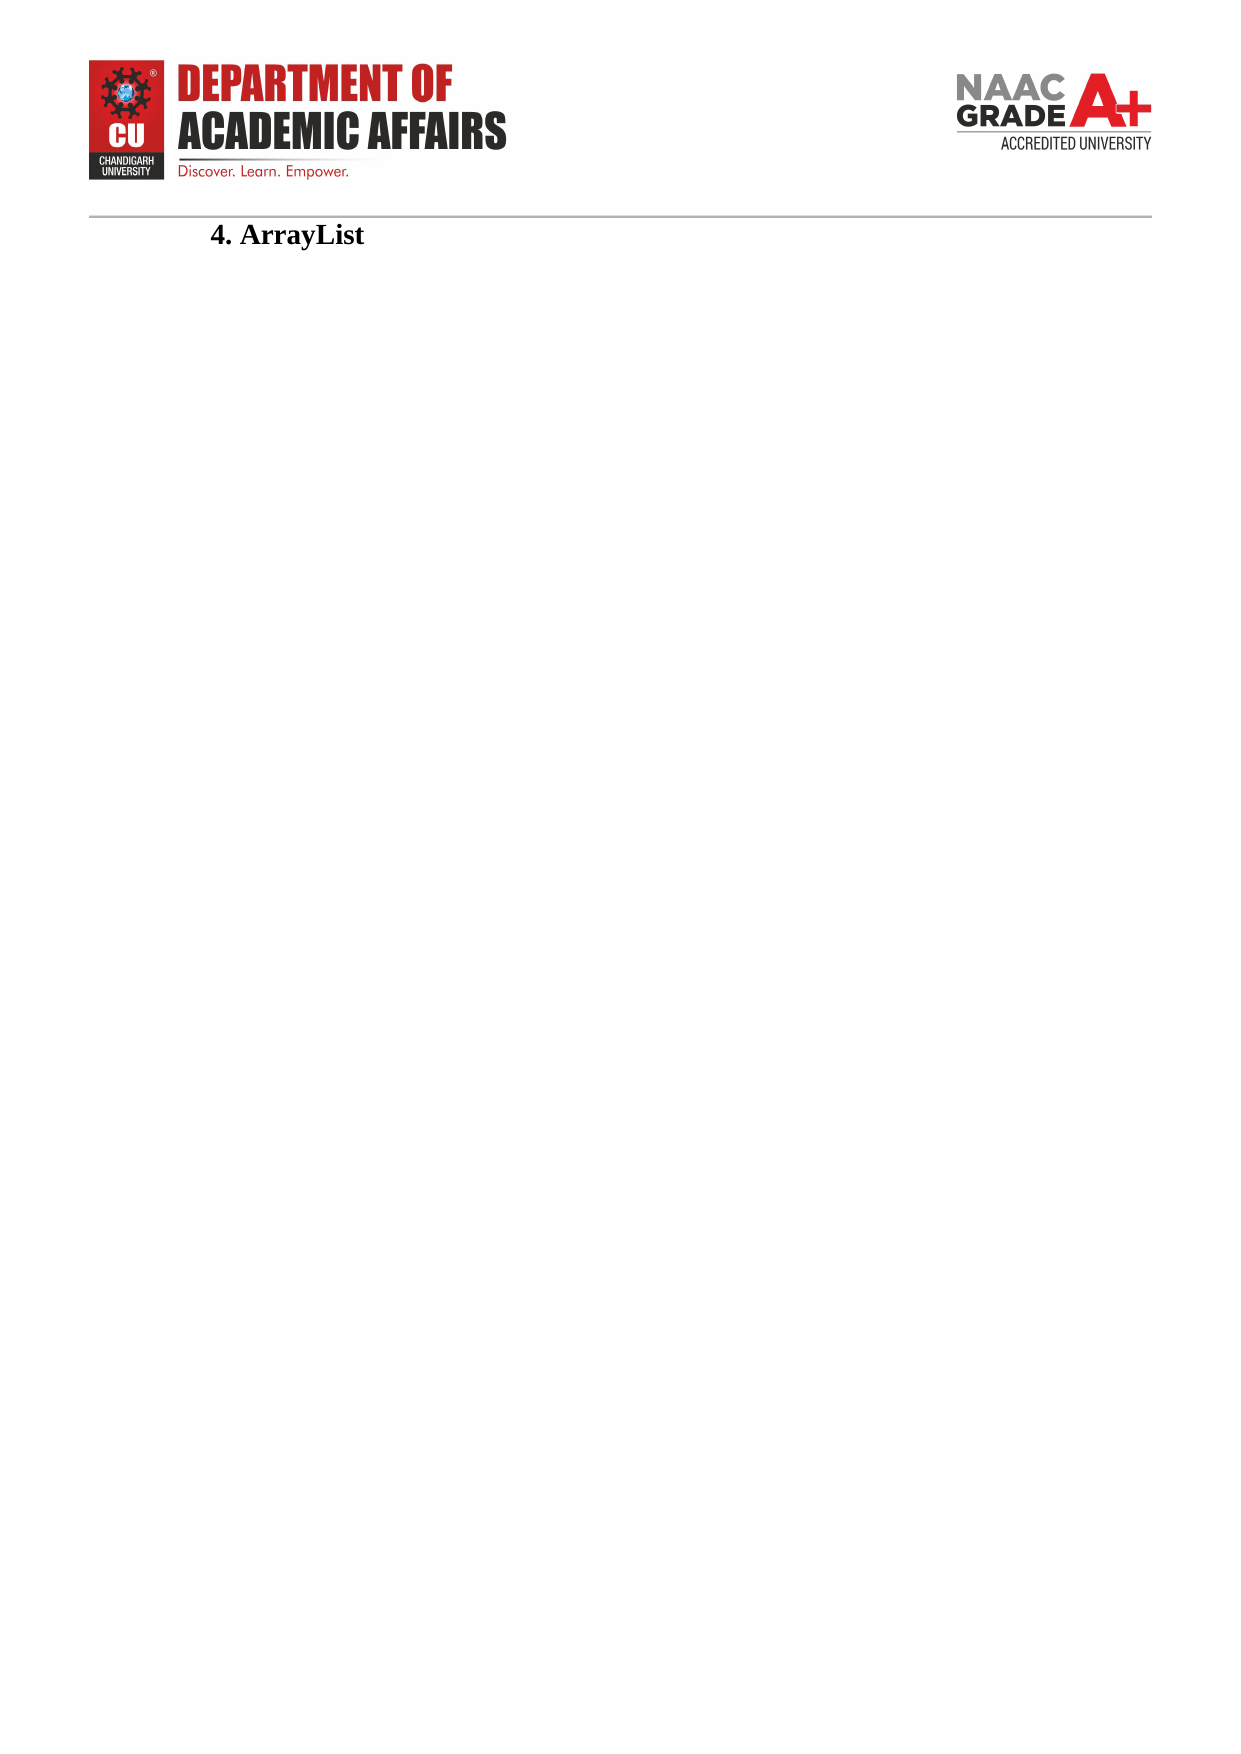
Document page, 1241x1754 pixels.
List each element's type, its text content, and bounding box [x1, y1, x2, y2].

picture [0, 0, 1241, 218]
text 4. ArrayList [210, 142, 1105, 251]
